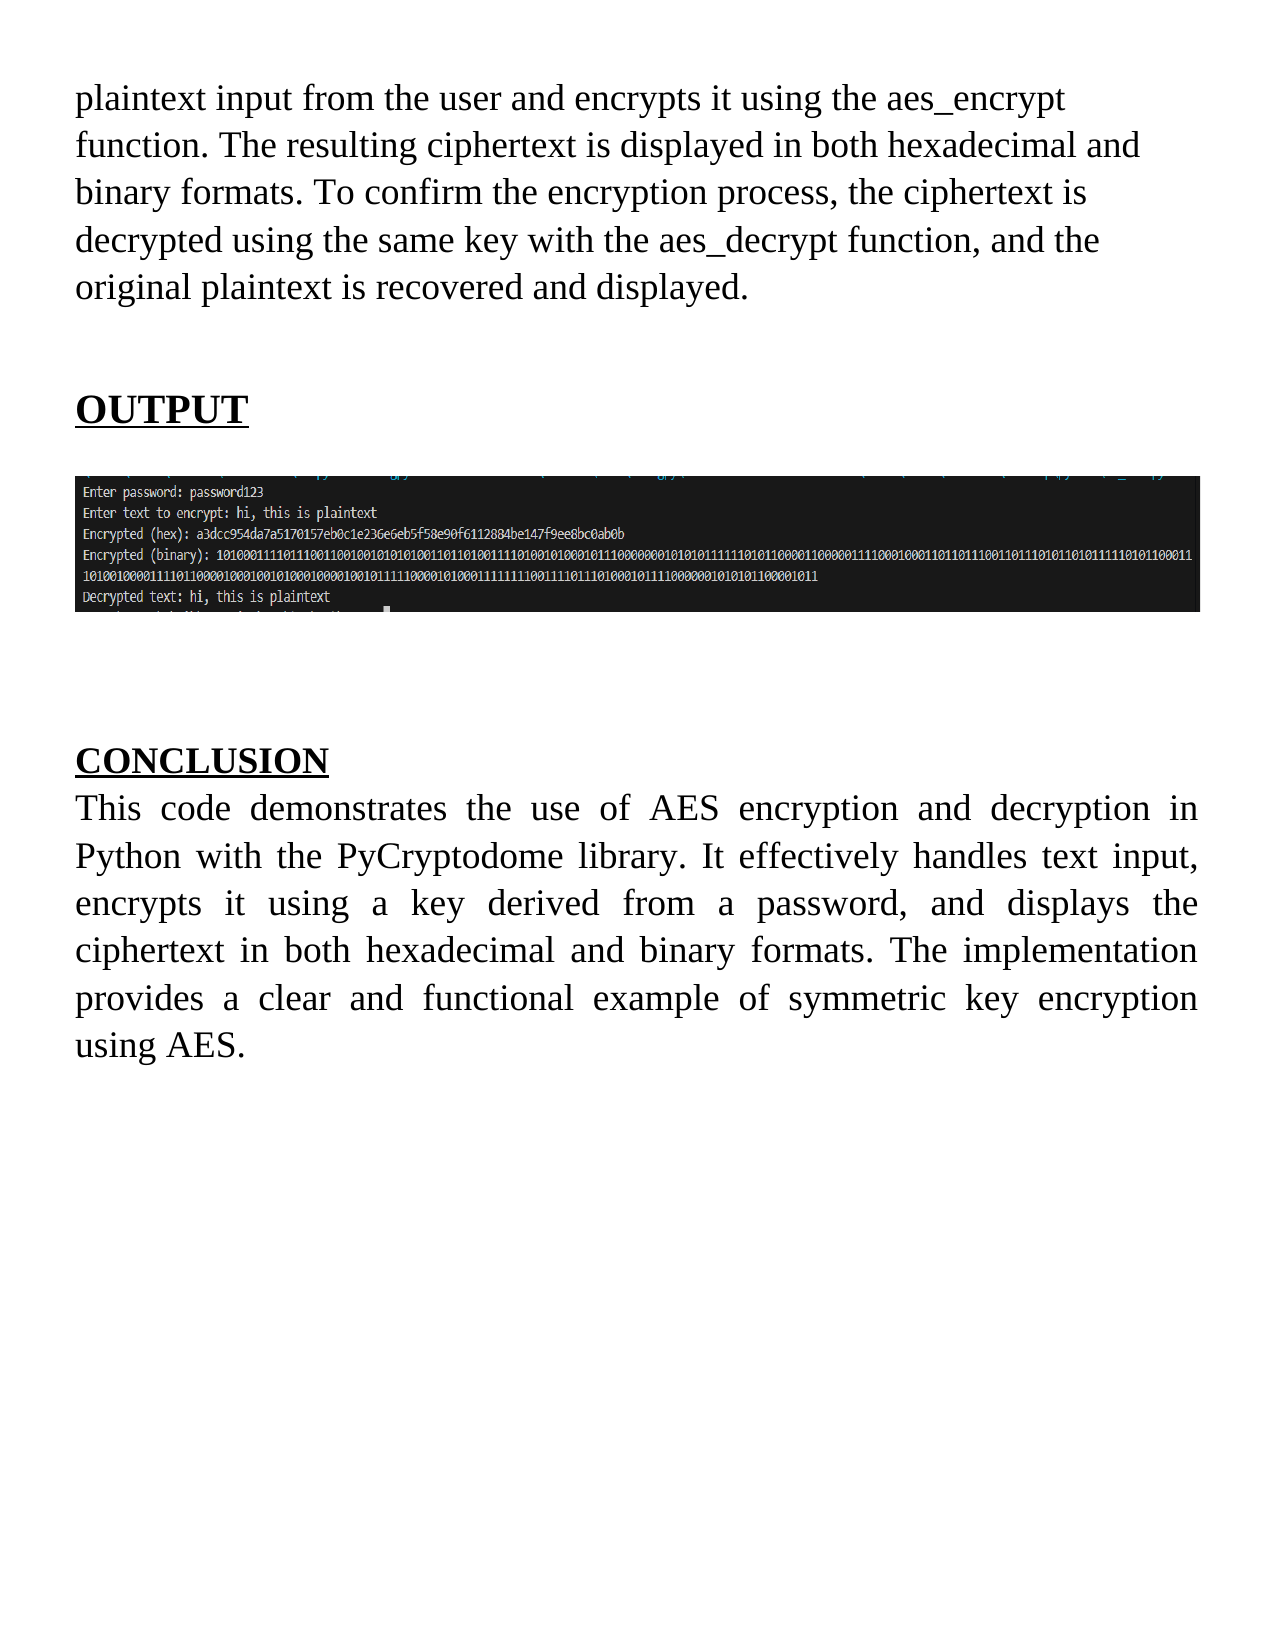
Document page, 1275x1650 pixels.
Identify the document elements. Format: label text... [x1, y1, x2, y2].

text CONCLUSION This code demonstrates the use of AES encryption and decryption in Python with the PyCryptodome library. It effectively handles text input, encrypts it using a key derived from a password, and displays the ciphertext in both hexadecimal and binary formats. The implementation provides a clear and functional example of symmetric key encryption using AES. [75, 738, 1200, 1066]
picture [75, 476, 1200, 612]
text OUTPUT [75, 384, 1200, 432]
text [75, 75, 1200, 308]
